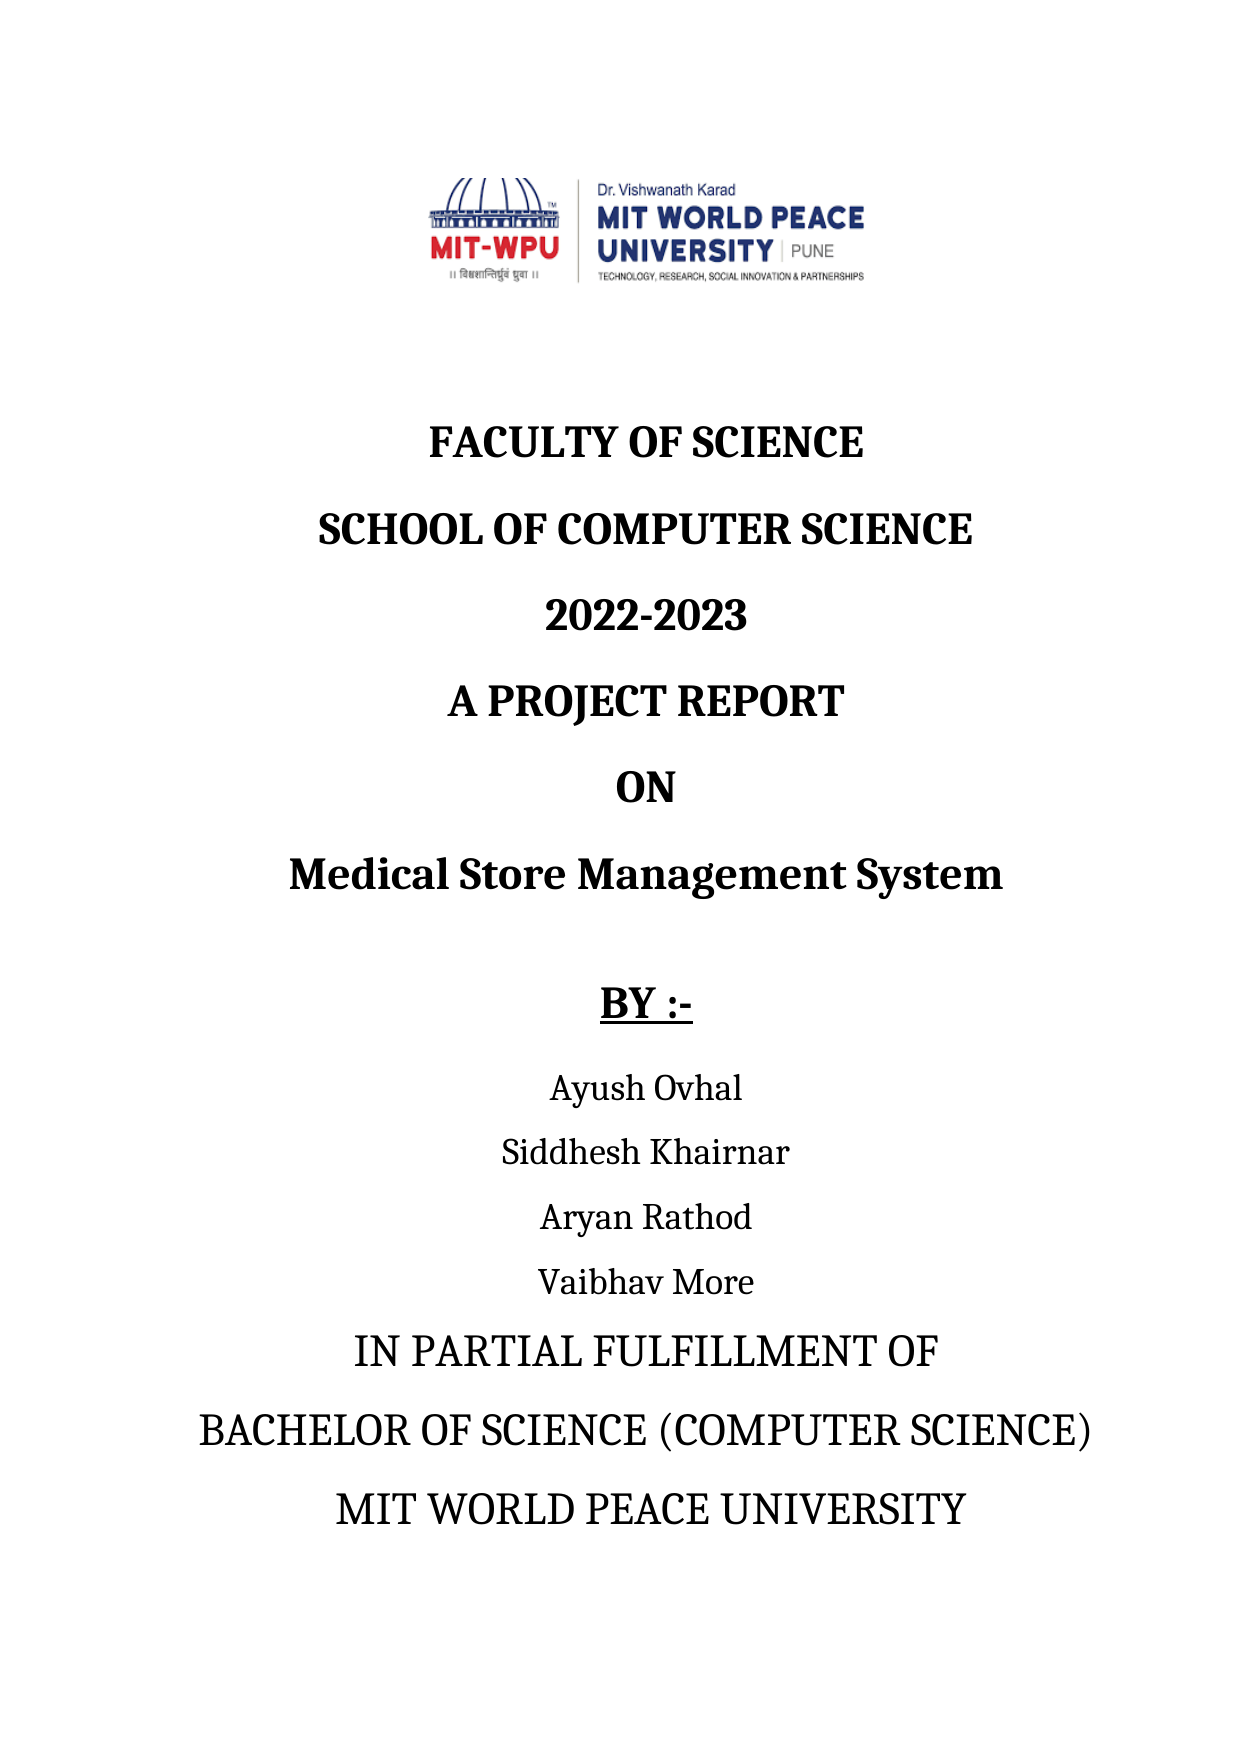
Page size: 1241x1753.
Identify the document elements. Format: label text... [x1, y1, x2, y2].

picture [417, 178, 875, 296]
text Aryan Rathod [92, 1196, 1201, 1239]
text FACULTY OF SCIENCE [92, 423, 1201, 466]
text SCHOOL OF COMPUTER SCIENCE [92, 509, 1201, 553]
text MIT WORLD PEACE UNIVERSITY [92, 1483, 1201, 1536]
text Vaibhav More [92, 1260, 1201, 1303]
text A PROJECT REPORT [92, 682, 1201, 725]
text 2022-2023 [92, 596, 1201, 639]
text ON [92, 768, 1201, 811]
text Siddhesh Khairnar [92, 1131, 1201, 1174]
text Medical Store Management System [92, 854, 1201, 898]
text BACHELOR OF SCIENCE (COMPUTER SCIENCE) [92, 1404, 1201, 1457]
text BY :- [92, 984, 1201, 1027]
text IN PARTIAL FULFILLMENT OF [92, 1325, 1201, 1378]
text Ayush Ovhal [92, 1066, 1201, 1109]
